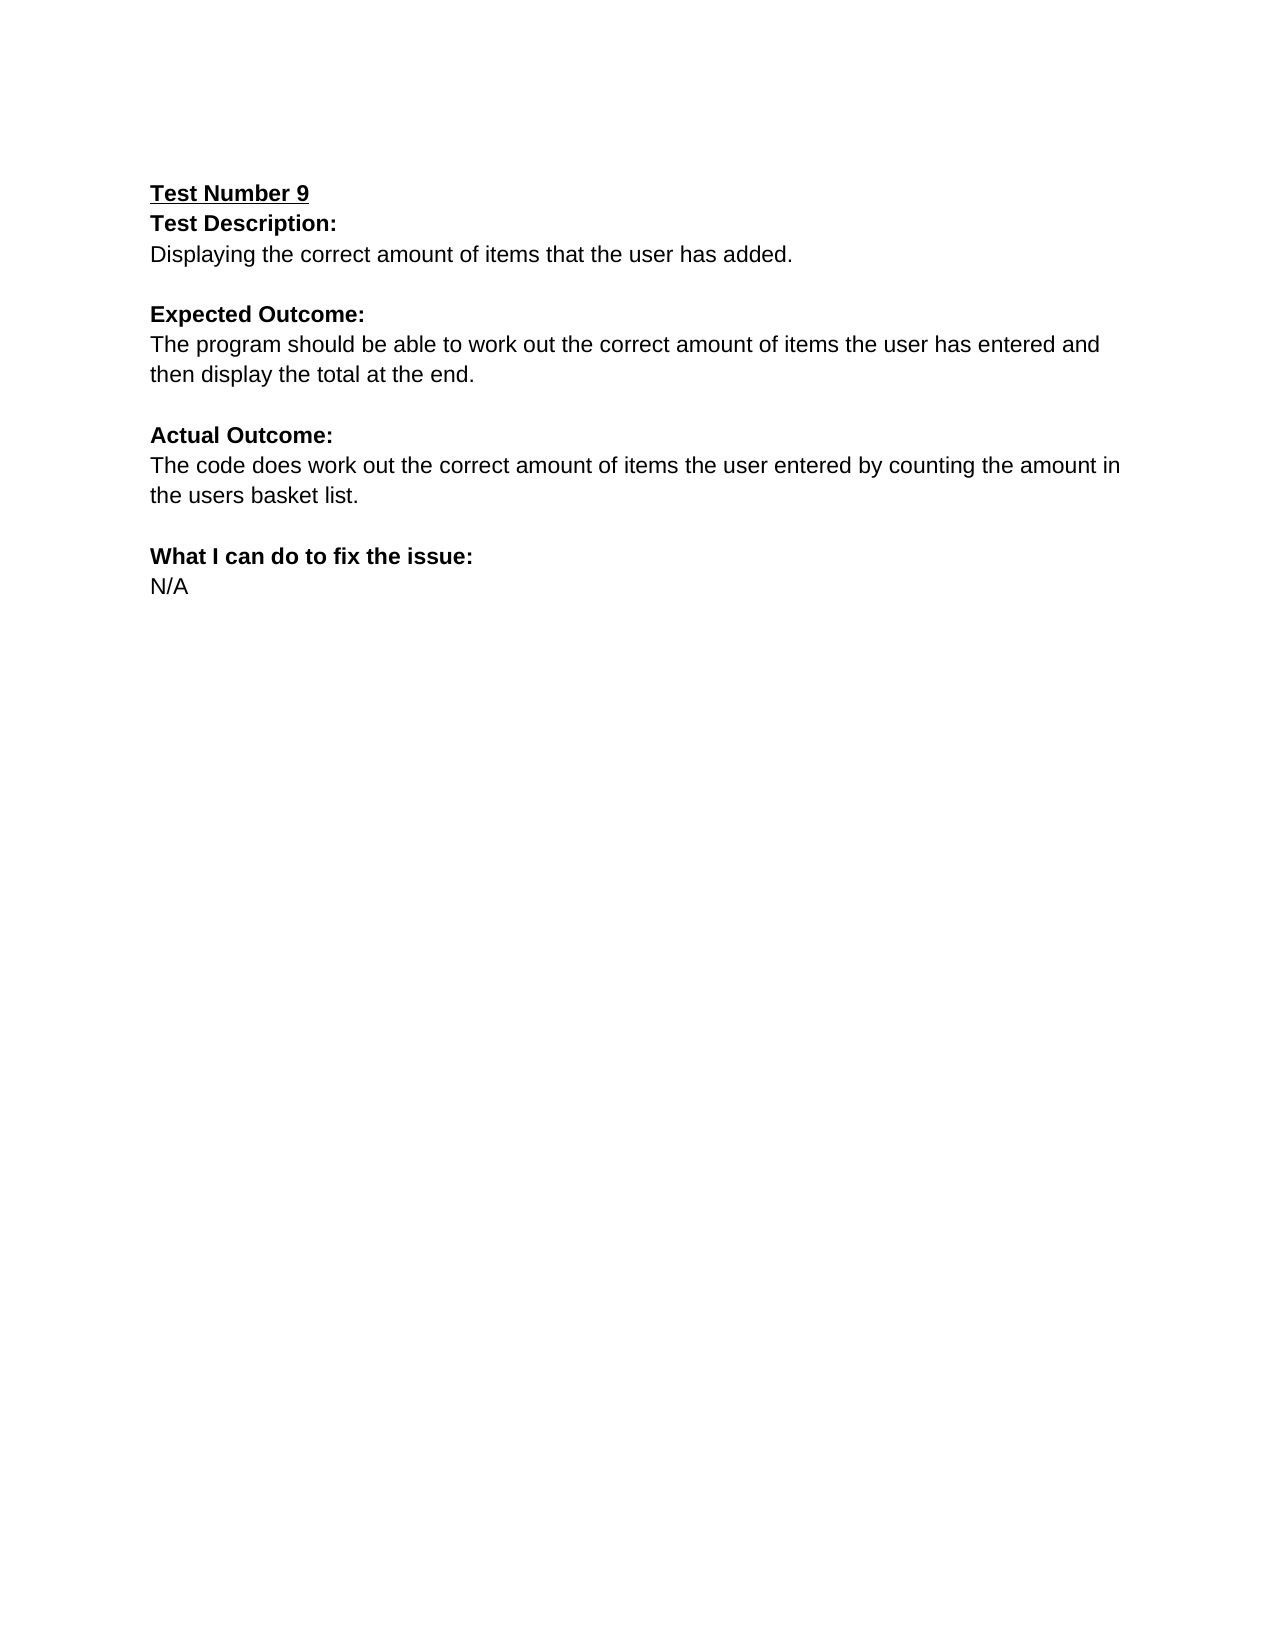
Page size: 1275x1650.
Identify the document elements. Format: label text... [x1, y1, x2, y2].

text Expected Outcome: [150, 301, 1125, 327]
text Test Number 9 [150, 180, 1125, 207]
text Test Description: [150, 210, 1125, 237]
text N/A [150, 573, 1125, 599]
text Actual Outcome: [150, 422, 1125, 448]
text The program should be able to work out the correct amount of items the user has entered and then display the total at the end. [150, 331, 1125, 388]
text The code does work out the correct amount of items the user entered by counting the amount in the users basket list. [150, 452, 1125, 509]
text What I can do to fix the issue: [150, 543, 1125, 569]
text Displaying the correct amount of items that the user has added. [150, 241, 1125, 267]
